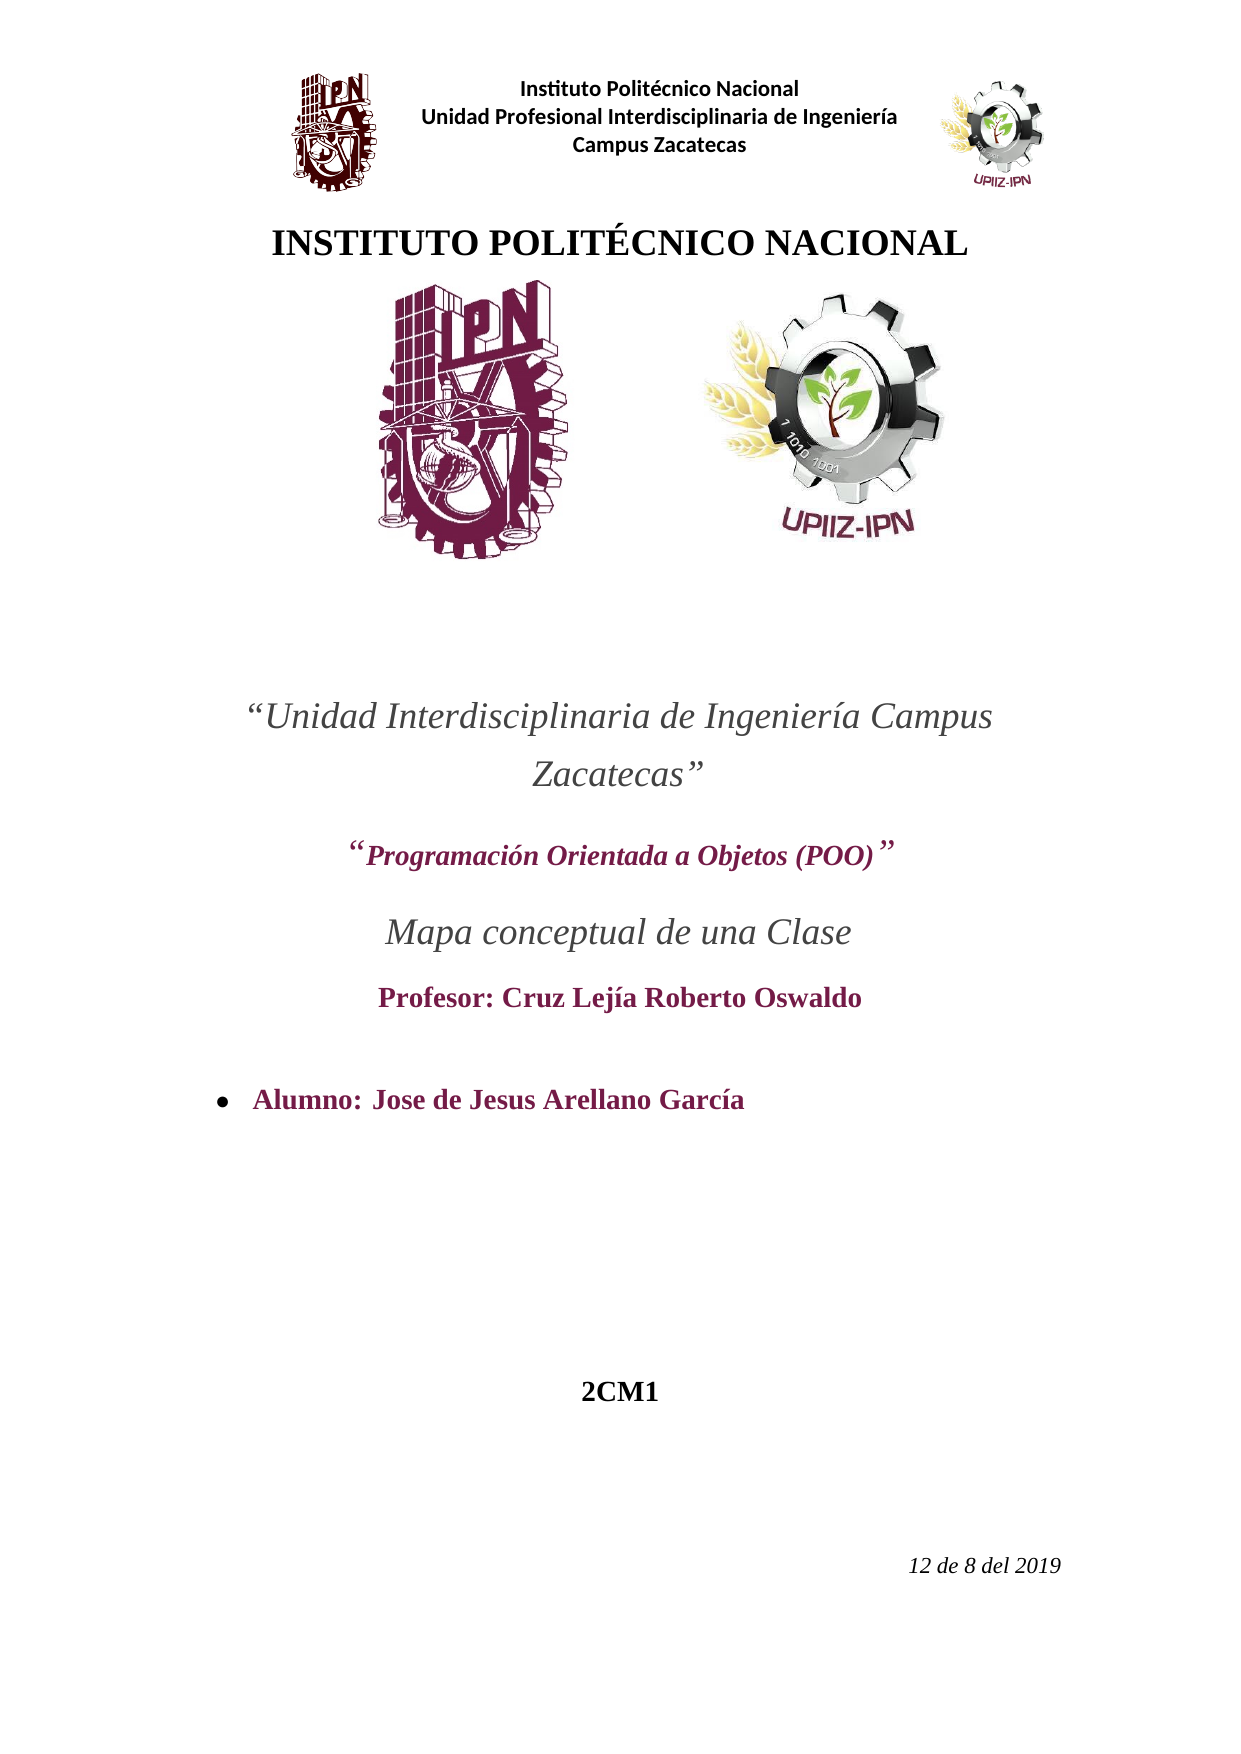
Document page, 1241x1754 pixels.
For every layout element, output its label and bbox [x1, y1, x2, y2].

picture [291, 73, 377, 192]
picture [354, 280, 592, 563]
picture [692, 280, 963, 550]
picture [935, 73, 1052, 192]
